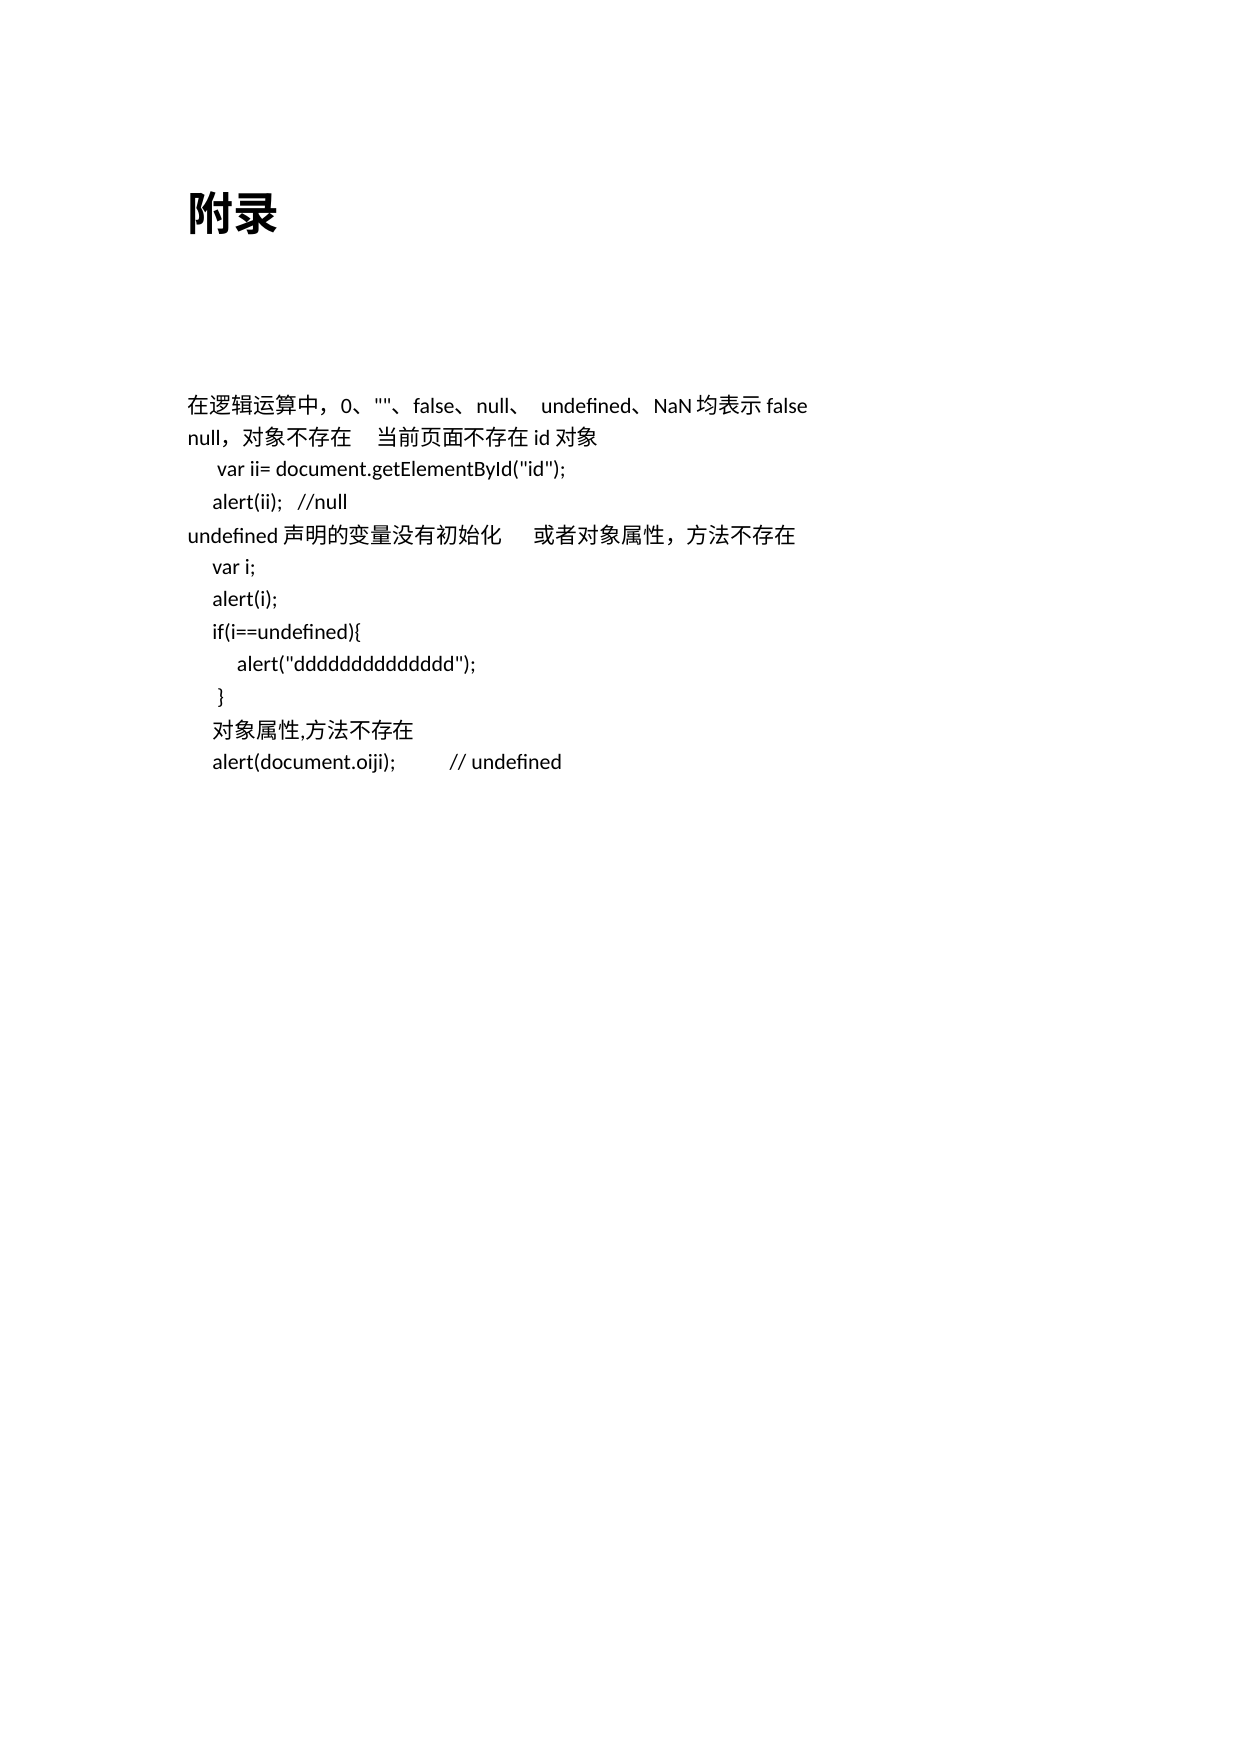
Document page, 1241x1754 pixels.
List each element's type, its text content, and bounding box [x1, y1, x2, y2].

text undefined 声明的变量没有初始化 或者对象属性，方法不存在 [187, 517, 1053, 550]
text if(i==undefined){ [187, 615, 1053, 647]
text alert("dddddddddddddd"); [187, 647, 1053, 680]
text alert(ii); //null [187, 485, 1053, 517]
text 在逻辑运算中，0、""、false、null、 undefined、NaN均表示false [187, 387, 1053, 420]
subtitle 附录 [187, 162, 1053, 259]
text var ii= document.getElementById("id"); [187, 452, 1053, 485]
text null，对象不存在 当前页面不存在id对象 [187, 420, 1053, 452]
text alert(i); [187, 582, 1053, 615]
text 对象属性,方法不存在 [187, 712, 1053, 745]
text } [187, 680, 1053, 712]
text alert(document.oiji); // undefined [187, 745, 1053, 777]
text var i; [187, 550, 1053, 582]
